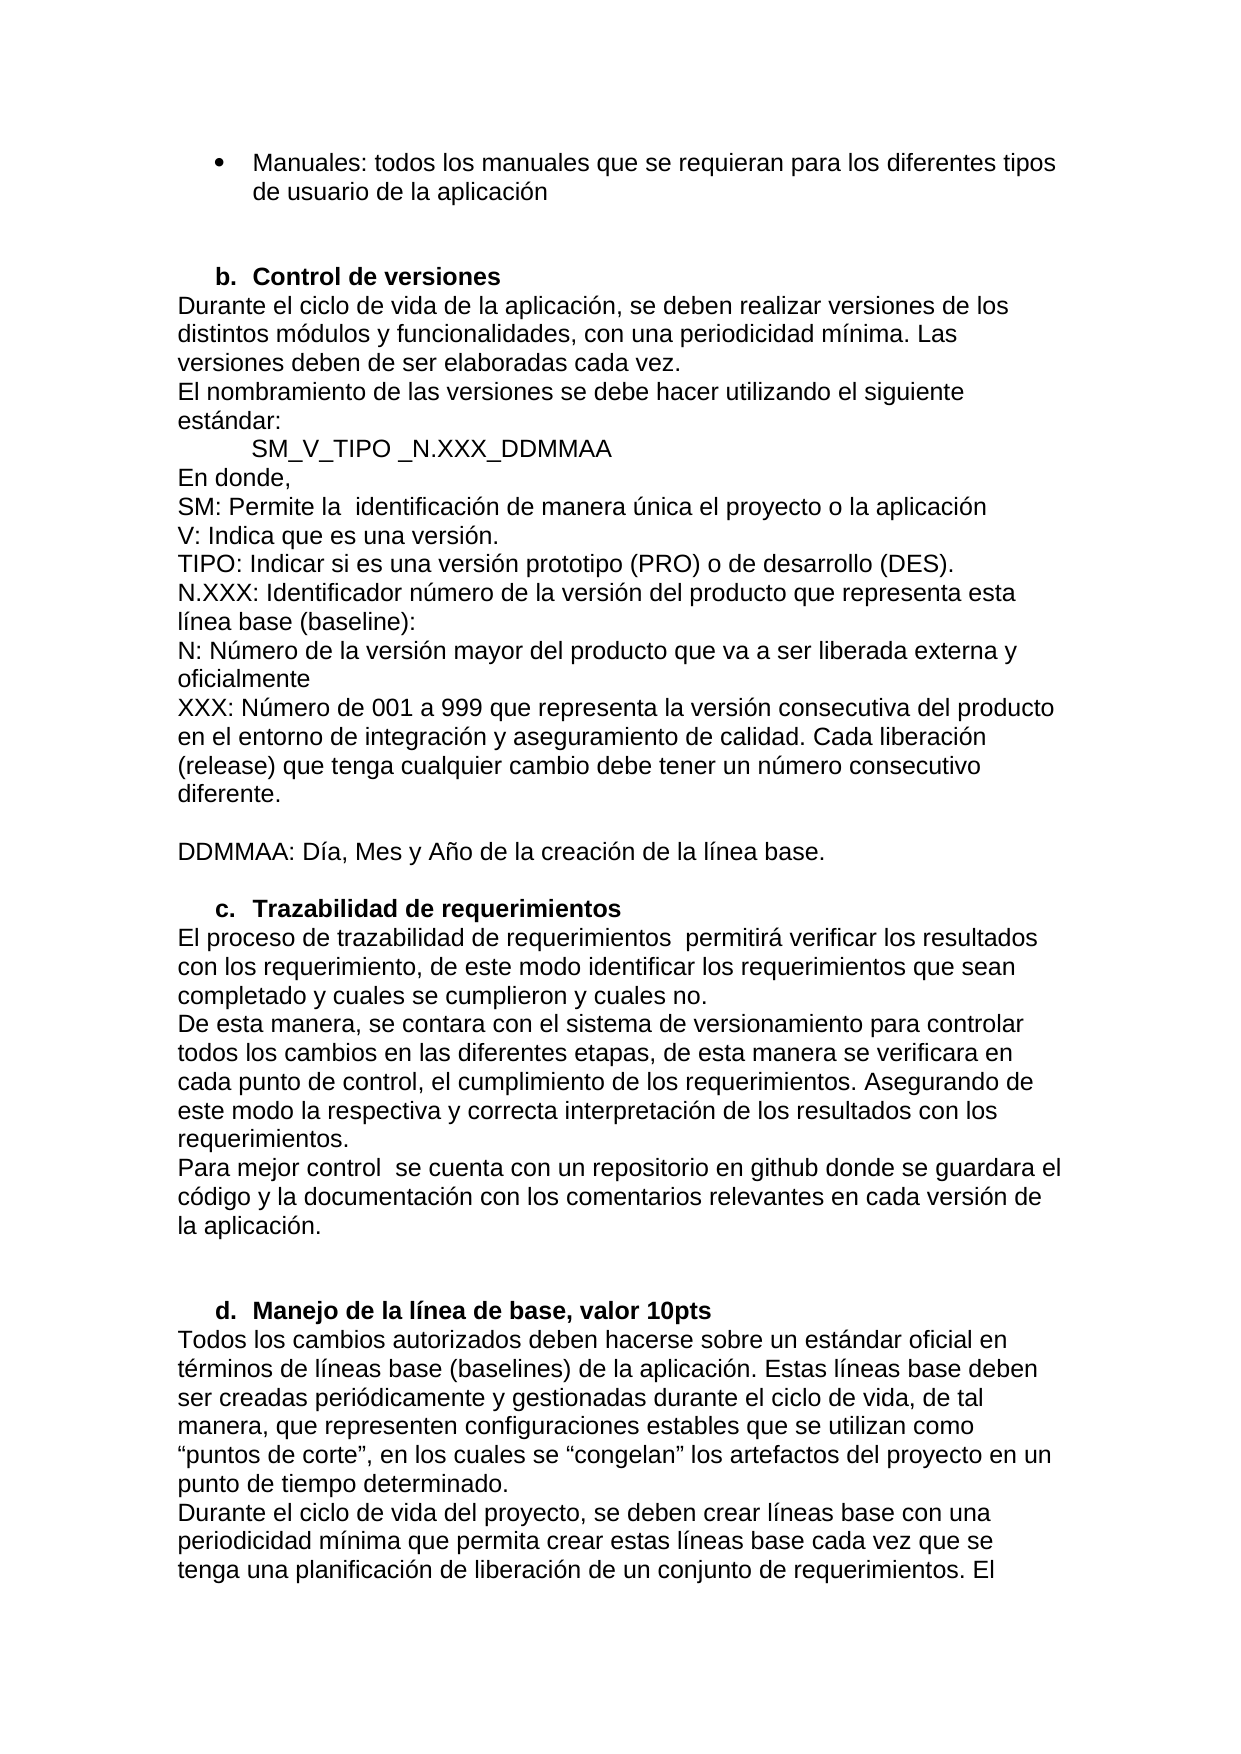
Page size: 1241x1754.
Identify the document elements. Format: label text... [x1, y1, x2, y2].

text En donde, [177, 463, 1063, 492]
list Control de versiones [215, 262, 1063, 291]
text SM: Permite la identificación de manera única el proyecto o la aplicación [177, 492, 1063, 521]
text Durante el ciclo de vida de la aplicación, se deben realizar versiones de los distintos módulos y funcionalidades, con una periodicidad mínima. Las versiones deben de ser elaboradas cada vez. [177, 291, 1063, 377]
text El proceso de trazabilidad de requerimientos permitirá verificar los resultados con los requerimiento, de este modo identificar los requerimientos que sean completado y cuales se cumplieron y cuales no. [177, 923, 1063, 1009]
list Manejo de la línea de base, valor 10pts [215, 1296, 1063, 1325]
text XXX: Número de 001 a 999 que representa la versión consecutiva del producto en el entorno de integración y aseguramiento de calidad. Cada liberación (release) que tenga cualquier cambio debe tener un número consecutivo diferente. [177, 693, 1063, 808]
text N: Número de la versión mayor del producto que va a ser liberada externa y oficialmente [177, 636, 1063, 693]
text N.XXX: Identificador número de la versión del producto que representa esta línea base (baseline): [177, 578, 1063, 636]
text DDMMAA: Día, Mes y Año de la creación de la línea base. [177, 837, 1063, 866]
text TIPO: Indicar si es una versión prototipo (PRO) o de desarrollo (DES). [177, 549, 1063, 578]
list Trazabilidad de requerimientos [215, 894, 1063, 923]
list Manuales: todos los manuales que se requieran para los diferentes tipos de usuario de la aplicación [215, 148, 1063, 205]
text El nombramiento de las versiones se debe hacer utilizando el siguiente estándar: [177, 377, 1063, 434]
text V: Indica que es una versión. [177, 521, 1063, 549]
text SM_V_TIPO _N.XXX_DDMMAA [177, 434, 1063, 463]
text De esta manera, se contara con el sistema de versionamiento para controlar todos los cambios en las diferentes etapas, de esta manera se verificara en cada punto de control, el cumplimiento de los requerimientos. Asegurando de este modo la respectiva y correcta interpretación de los resultados con los requerimientos. [177, 1009, 1063, 1153]
